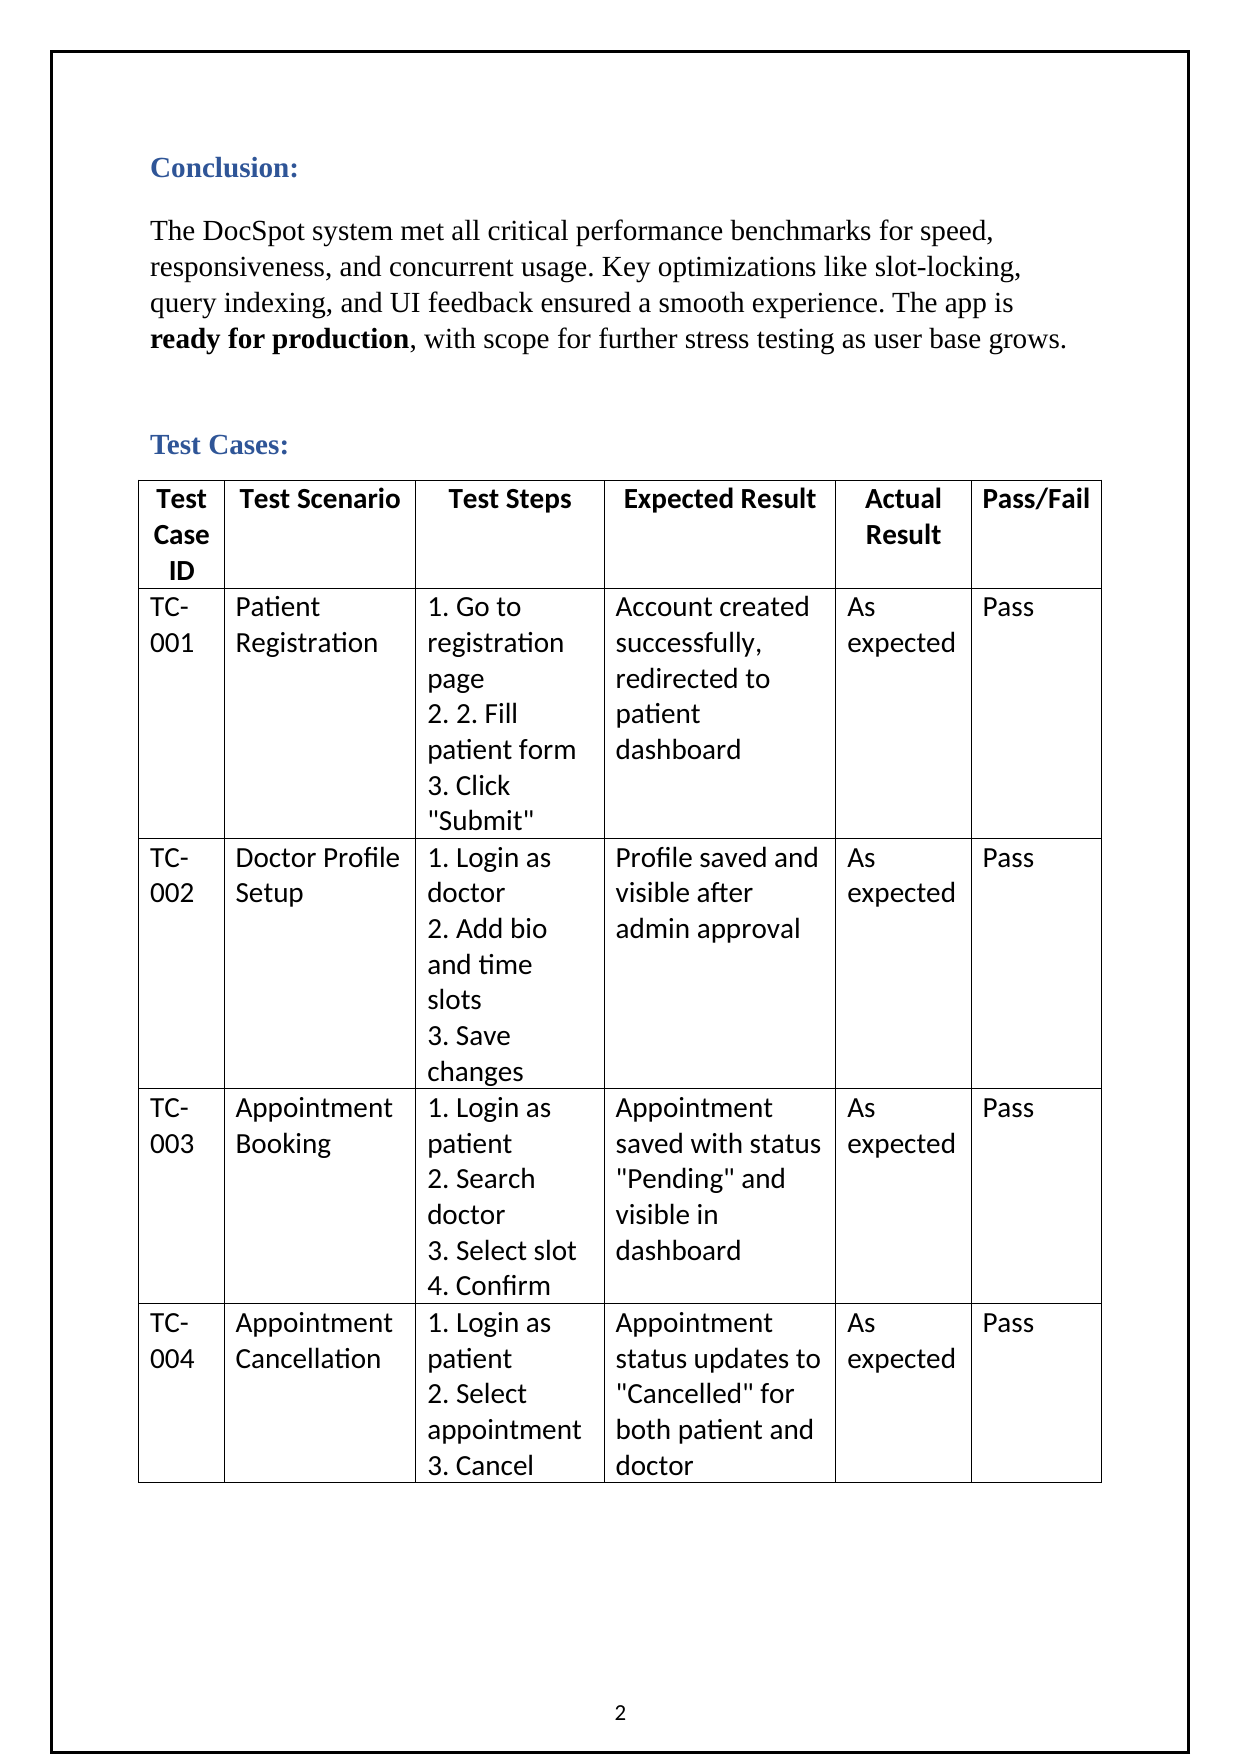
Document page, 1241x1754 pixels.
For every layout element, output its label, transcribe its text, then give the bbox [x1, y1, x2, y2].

table_cell TC-001 [139, 589, 224, 838]
list Conclusion: [150, 150, 1090, 183]
table_cell Pass [972, 1304, 1101, 1482]
table_cell Login as patient Search doctor Select slot 4. Confirm [416, 1089, 604, 1303]
table_cell Go to registration page 2. Fill patient form 3. Click "Submit" [416, 589, 604, 838]
table_cell Appointment saved with status "Pending" and visible in dashboard [605, 1089, 835, 1303]
table_header Pass/Fail [972, 481, 1101, 587]
table_cell Pass [972, 589, 1101, 838]
text The DocSpot system met all critical performance benchmarks for speed, responsiveness, and concurrent usage. Key optimizations like slot-locking, query indexing, and UI feedback ensured a smooth experience. The app is ready for production, with scope for further stress testing as user base grows. [150, 213, 1090, 355]
table_header Actual Result [836, 481, 971, 587]
table_cell TC-002 [139, 839, 224, 1088]
table_cell Appointment Cancellation [225, 1304, 415, 1482]
table_header Expected Result [605, 481, 835, 587]
table_cell Pass [972, 839, 1101, 1088]
table_header Test Steps [416, 481, 604, 587]
table_cell TC-004 [139, 1304, 224, 1482]
table_cell Patient Registration [225, 589, 415, 838]
table_cell As expected [836, 589, 971, 838]
table_cell As expected [836, 1304, 971, 1482]
table_cell Pass [972, 1089, 1101, 1303]
table_cell Account created successfully, redirected to patient dashboard [605, 589, 835, 838]
table_cell Appointment status updates to "Cancelled" for both patient and doctor [605, 1304, 835, 1482]
table_cell Doctor Profile Setup [225, 839, 415, 1088]
table_cell As expected [836, 839, 971, 1088]
table_cell Profile saved and visible after admin approval [605, 839, 835, 1088]
table_cell As expected [836, 1089, 971, 1303]
table_cell Appointment Booking [225, 1089, 415, 1303]
table_header Test Scenario [225, 481, 415, 587]
table_cell Login as patient Select appointment 3. Cancel [416, 1304, 604, 1482]
table_header Test Case ID [139, 481, 224, 587]
table_cell Login as doctor Add bio and time slots 3. Save changes [416, 839, 604, 1088]
table_cell TC-003 [139, 1089, 224, 1303]
text Test Cases: [150, 427, 1090, 460]
